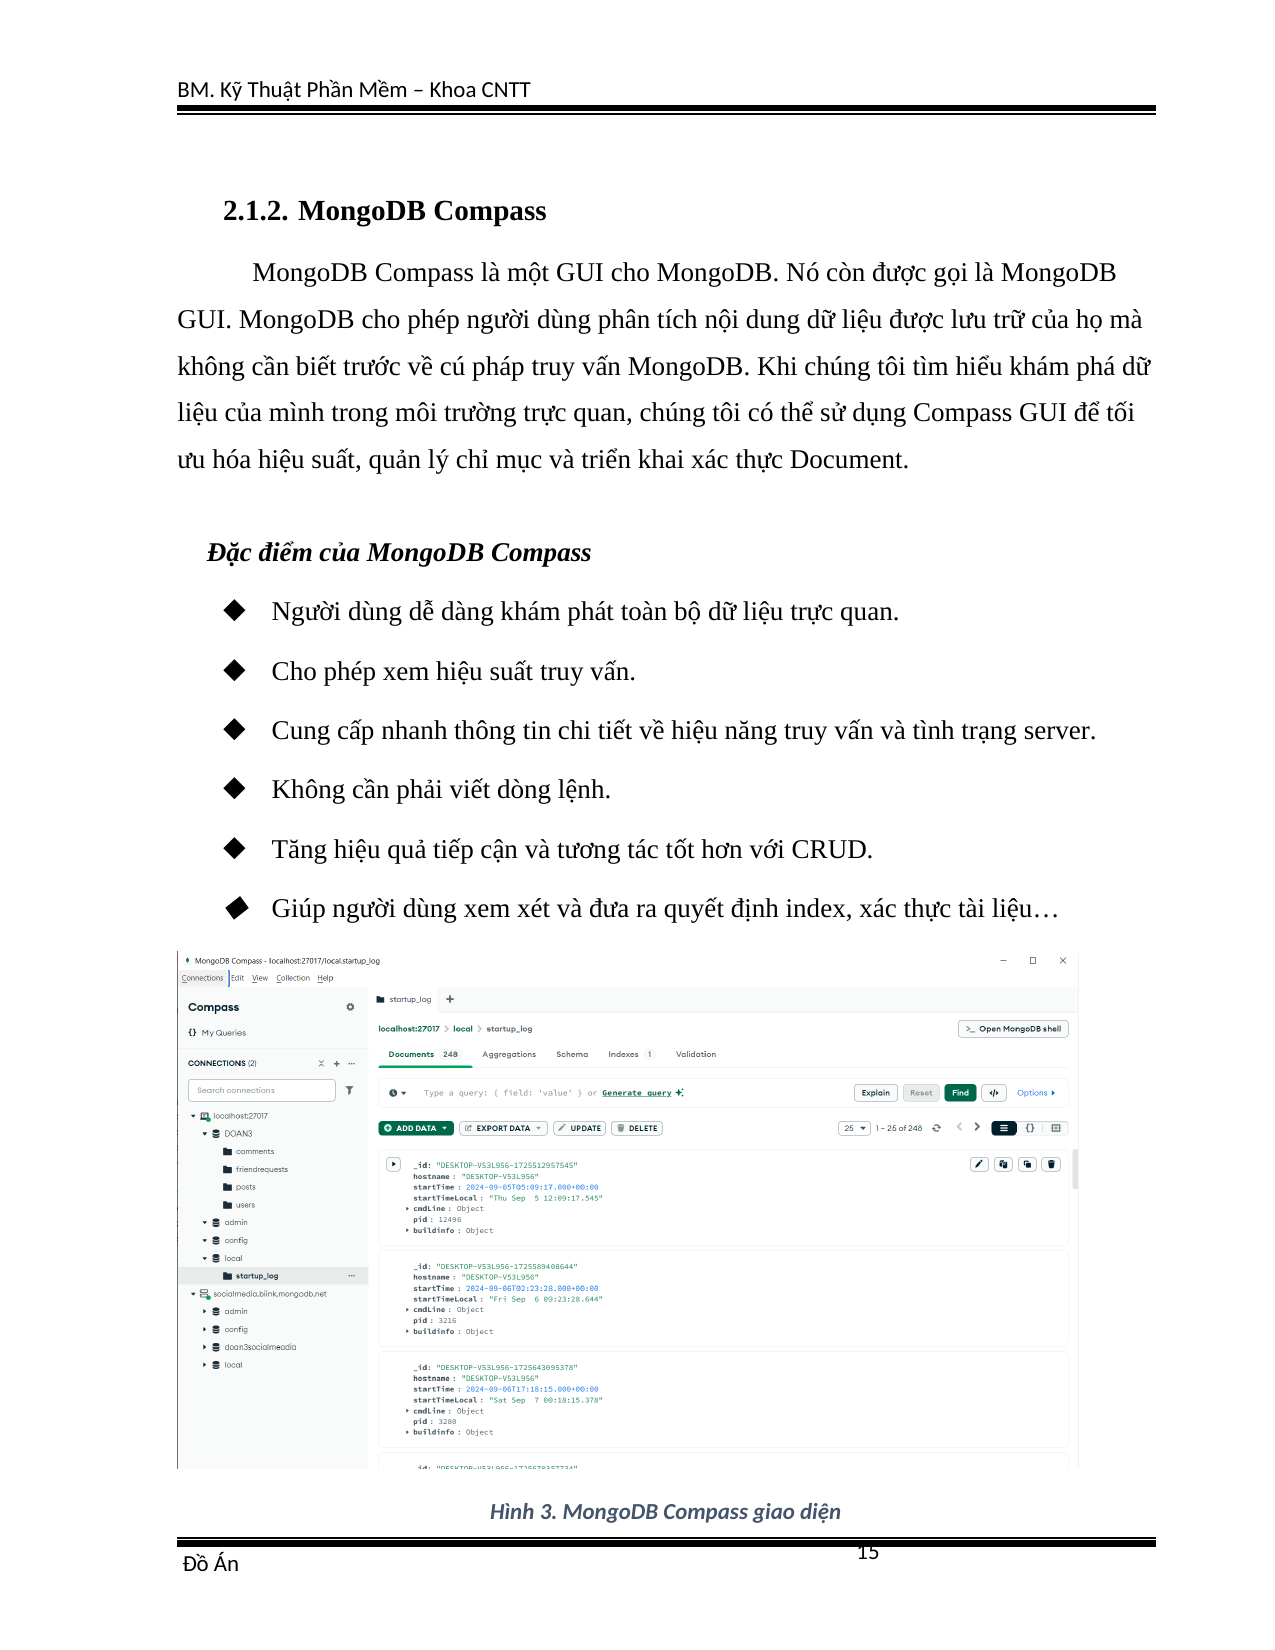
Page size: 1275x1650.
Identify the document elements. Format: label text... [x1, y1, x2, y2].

list MongoDB Compass là một GUI cho MongoDB. Nó còn được gọi là MongoDB GUI. MongoDB cho phép người dùng phân tích nội dung dữ liệu được lưu trữ của họ mà không cần biết trước về cú pháp truy vấn MongoDB. Khi chúng tôi tìm hiểu khám phá dữ liệu của mình trong môi trường trực quan, chúng tôi có thể sử dụng Compass GUI để tối ưu hóa hiệu suất, quản lý chỉ mục và triển khai xác thực Document. [177, 256, 1156, 474]
list Cho phép xem hiệu suất truy vấn. [221, 655, 1156, 686]
text Hình 3. MongoDB Compass giao diện [177, 1497, 1156, 1525]
list Không cần phải viết dòng lệnh. [221, 774, 1156, 805]
picture [177, 951, 1079, 1469]
list Cung cấp nhanh thông tin chi tiết về hiệu năng truy vấn và tình trạng server. [221, 714, 1156, 746]
list Tăng hiệu quả tiếp cận và tương tác tốt hơn với CRUD. [221, 833, 1156, 864]
list Đặc điểm của MongoDB Compass [207, 536, 1156, 567]
list MongoDB Compass [223, 193, 1156, 227]
list Giúp người dùng xem xét và đưa ra quyết định index, xác thực tài liệu… [221, 892, 1156, 924]
list Người dùng dễ dàng khám phát toàn bộ dữ liệu trực quan. [221, 596, 1156, 627]
